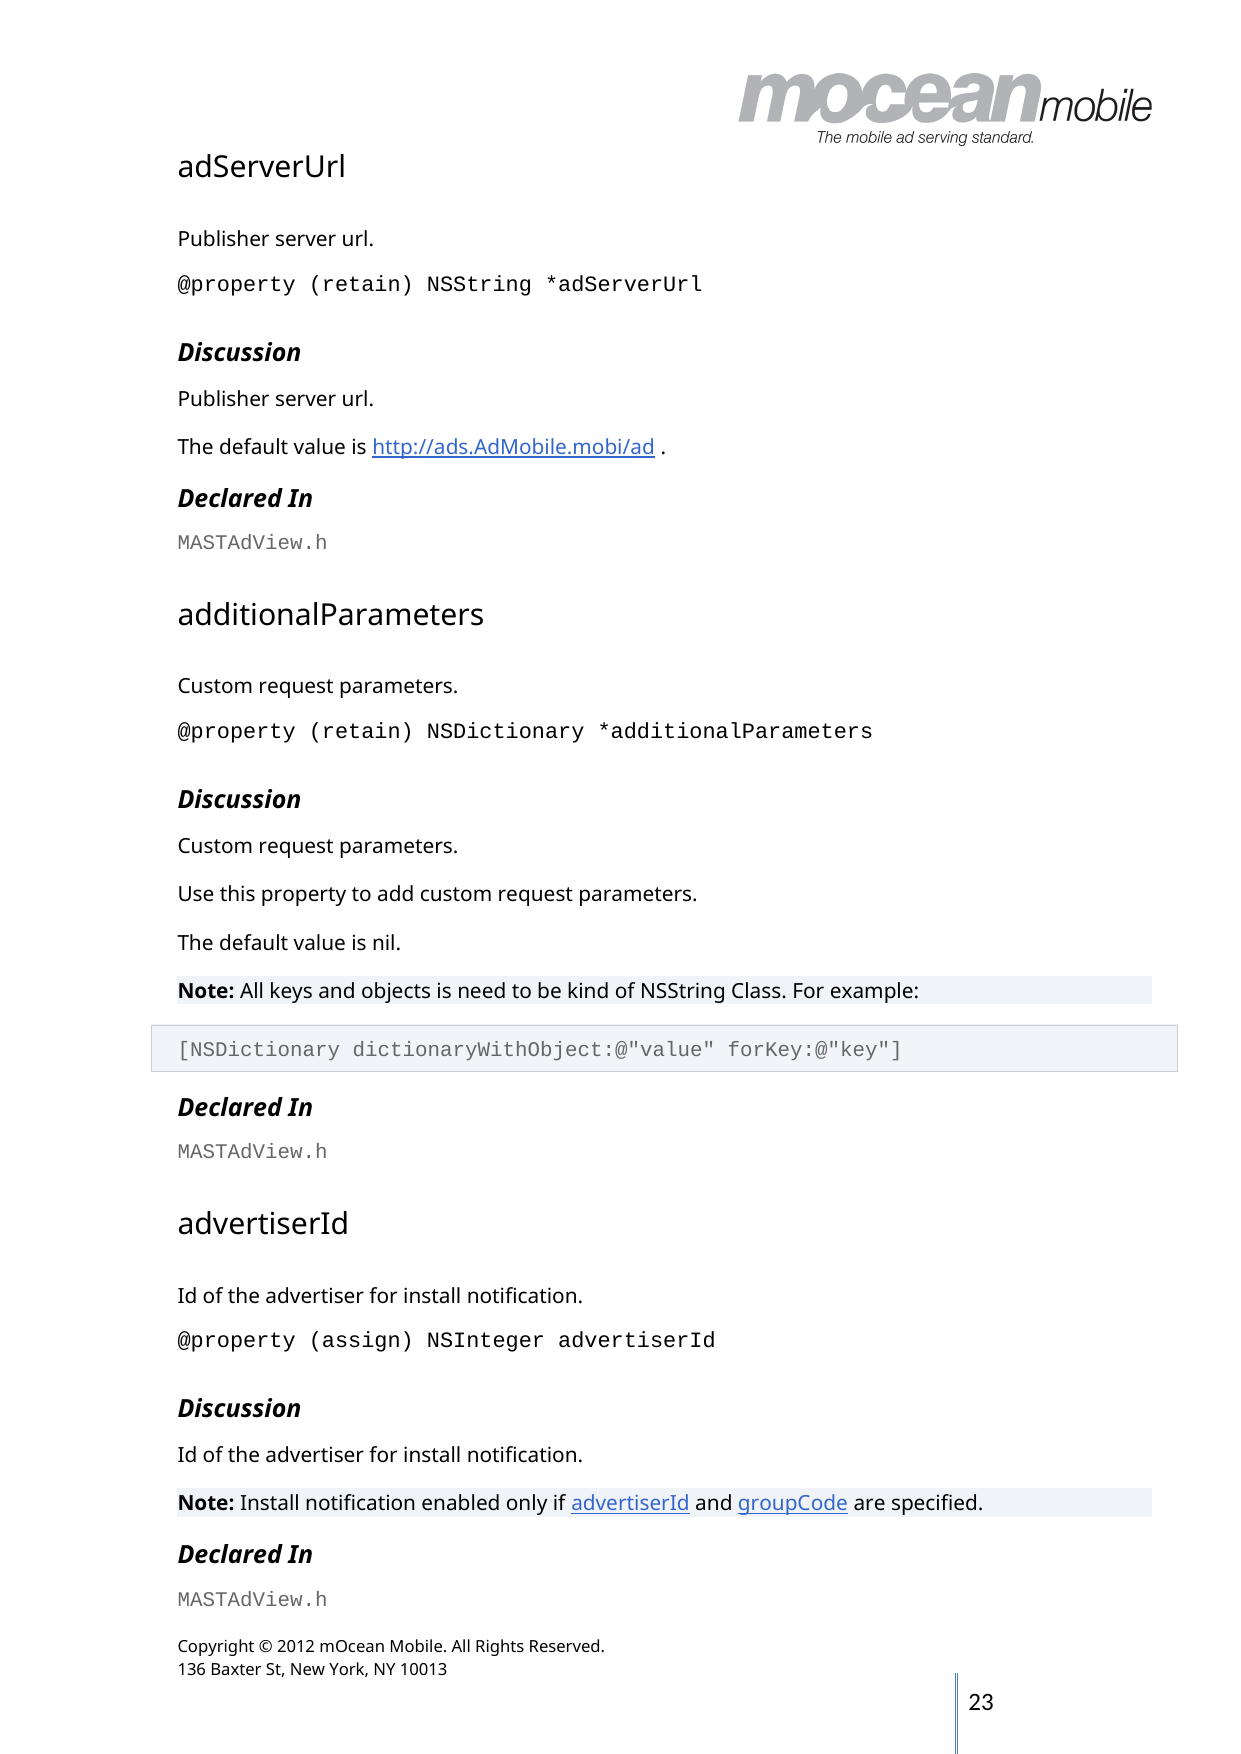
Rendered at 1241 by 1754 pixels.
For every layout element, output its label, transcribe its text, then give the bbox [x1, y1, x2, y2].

subtitle adServerUrl [177, 146, 1152, 187]
text @property (retain) NSString *adServerUrl [177, 273, 1152, 297]
text Note: Install notification enabled only if advertiserId and groupCode are specified. [177, 1488, 1152, 1517]
text Publisher server url. [177, 384, 1152, 412]
text Note: All keys and objects is need to be kind of NSString Class. For example: [177, 976, 1152, 1004]
subtitle Declared In [177, 1537, 1152, 1571]
subtitle Declared In [177, 1090, 1152, 1124]
text @property (assign) NSInteger advertiserId [177, 1329, 1152, 1354]
text Id of the advertiser for install notification. [177, 1440, 1152, 1468]
subtitle Declared In [177, 481, 1152, 514]
text Use this property to add custom request parameters. [177, 879, 1152, 908]
subtitle Discussion [177, 782, 1152, 816]
text Publisher server url. [177, 224, 1152, 253]
text Custom request parameters. [177, 671, 1152, 700]
subtitle Discussion [177, 334, 1152, 368]
text MASTAdView.h [177, 1142, 1152, 1165]
text Custom request parameters. [177, 831, 1152, 859]
text @property (retain) NSDictionary *additionalParameters [177, 720, 1152, 744]
picture [738, 73, 1152, 146]
text Id of the advertiser for install notification. [177, 1281, 1152, 1309]
text MASTAdView.h [177, 1589, 1152, 1612]
text The default value is nil. [177, 928, 1152, 956]
subtitle additionalParameters [177, 593, 1152, 634]
subtitle Discussion [177, 1391, 1152, 1425]
text The default value is http://ads.AdMobile.mobi/ad . [177, 432, 1152, 461]
text [NSDictionary dictionaryWithObject:@"value" forKey:@"key"] [152, 1026, 1177, 1071]
text MASTAdView.h [177, 532, 1152, 556]
subtitle advertiserId [177, 1202, 1152, 1243]
